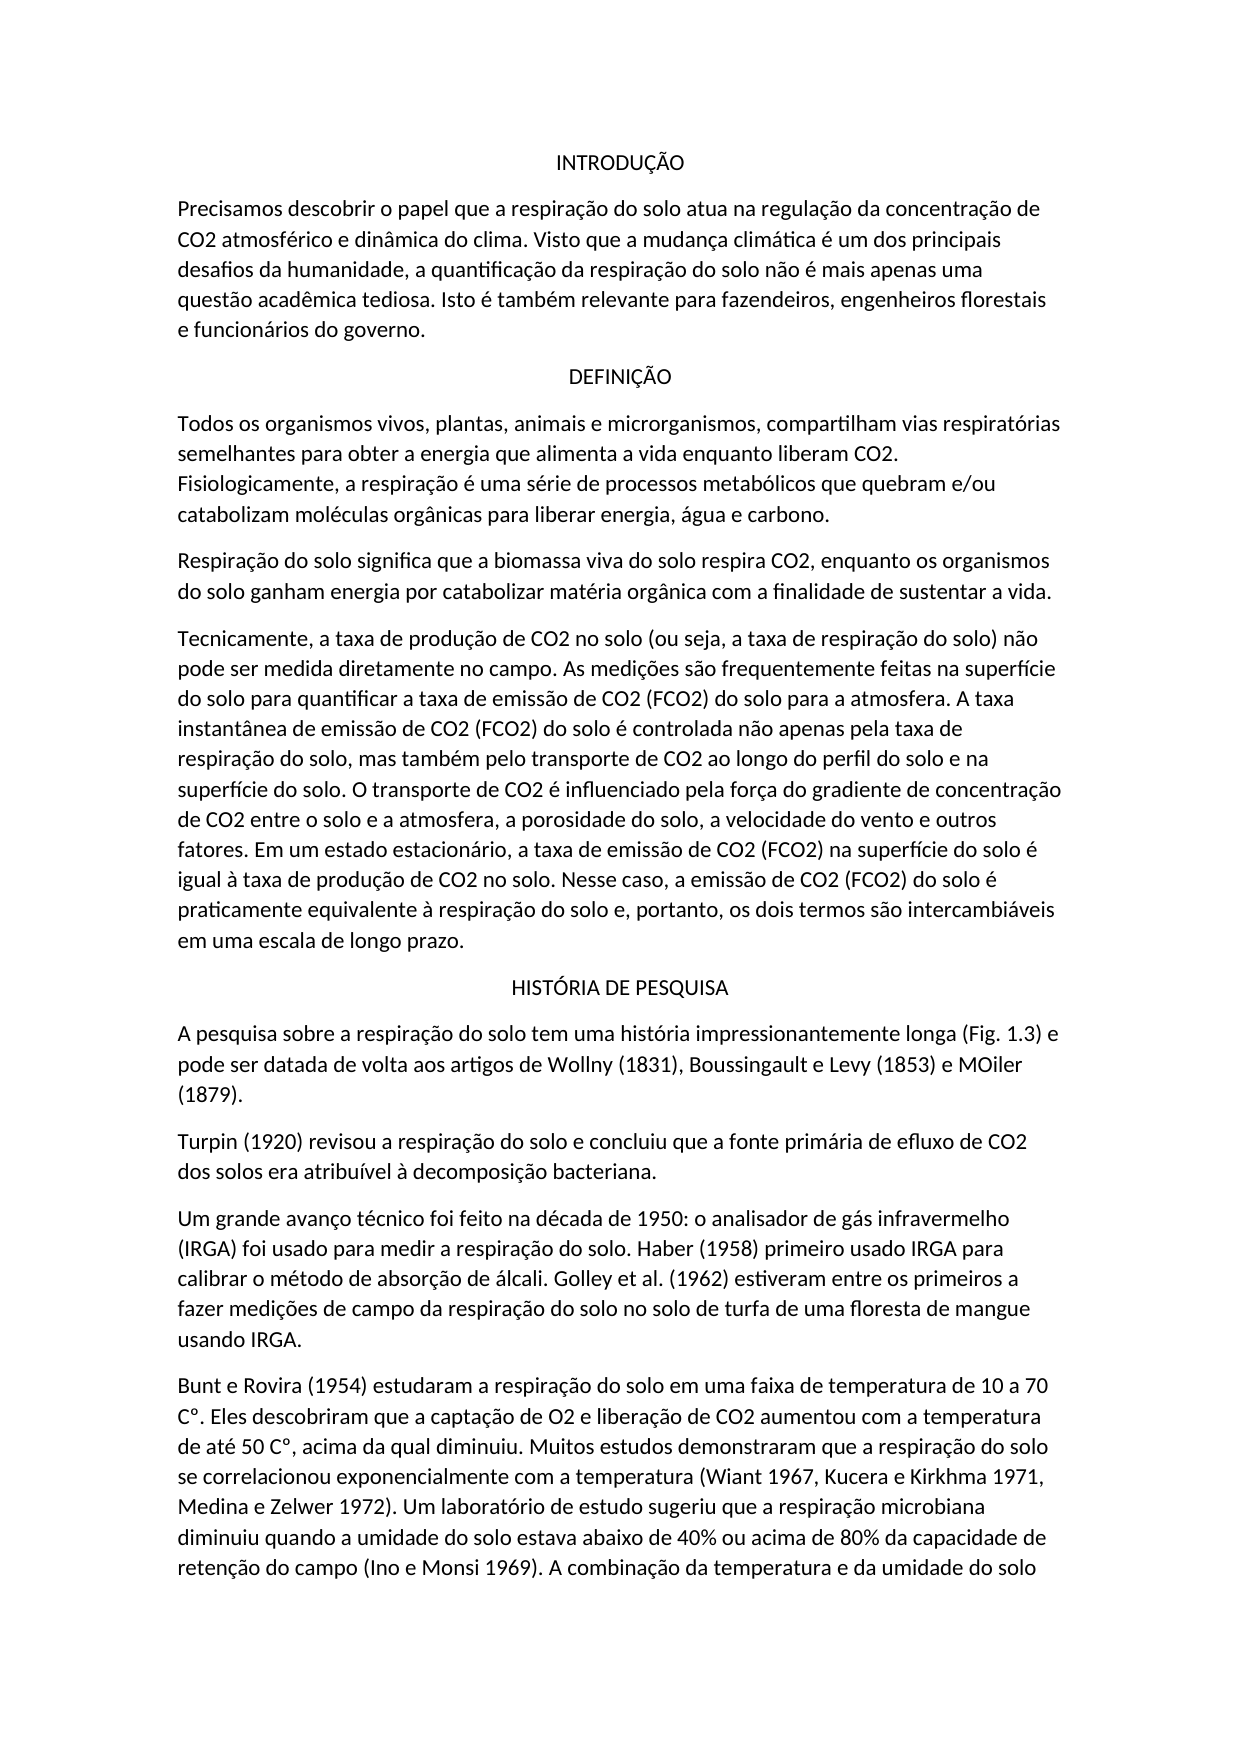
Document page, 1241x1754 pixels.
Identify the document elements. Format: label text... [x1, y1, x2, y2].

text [177, 1372, 1063, 1581]
text Todos os organismos vivos, plantas, animais e microrganismos, compartilham vias respiratórias semelhantes para obter a energia que alimenta a vida enquanto liberam CO2. Fisiologicamente, a respiração é uma série de processos metabólicos que quebram e/ou catabolizam moléculas orgânicas para liberar energia, água e carbono. [177, 409, 1063, 528]
text Respiração do solo significa que a biomassa viva do solo respira CO2, enquanto os organismos do solo ganham energia por catabolizar matéria orgânica com a finalidade de sustentar a vida. [177, 547, 1063, 605]
text A pesquisa sobre a respiração do solo tem uma história impressionantemente longa (Fig. 1.3) e pode ser datada de volta aos artigos de Wollny (1831), Boussingault e Levy (1853) e MOiler (1879). [177, 1019, 1063, 1108]
text Turpin (1920) revisou a respiração do solo e concluiu que a fonte primária de efluxo de CO2 dos solos era atribuível à decomposição bacteriana. [177, 1127, 1063, 1185]
text DEFINIÇÃO [177, 362, 1063, 390]
text Um grande avanço técnico foi feito na década de 1950: o analisador de gás infravermelho (IRGA) foi usado para medir a respiração do solo. Haber (1958) primeiro usado IRGA para calibrar o método de absorção de álcali. Golley et al. (1962) estiveram entre os primeiros a fazer medições de campo da respiração do solo no solo de turfa de uma floresta de mangue usando IRGA. [177, 1204, 1063, 1353]
text HISTÓRIA DE PESQUISA [177, 973, 1063, 1001]
text Tecnicamente, a taxa de produção de CO2 no solo (ou seja, a taxa de respiração do solo) não pode ser medida diretamente no campo. As medições são frequentemente feitas na superfície do solo para quantificar a taxa de emissão de CO2 (FCO2) do solo para a atmosfera. A taxa instantânea de emissão de CO2 (FCO2) do solo é controlada não apenas pela taxa de respiração do solo, mas também pelo transporte de CO2 ao longo do perfil do solo e na superfície do solo. O transporte de CO2 é influenciado pela força do gradiente de concentração de CO2 entre o solo e a atmosfera, a porosidade do solo, a velocidade do vento e outros fatores. Em um estado estacionário, a taxa de emissão de CO2 (FCO2) na superfície do solo é igual à taxa de produção de CO2 no solo. Nesse caso, a emissão de CO2 (FCO2) do solo é praticamente equivalente à respiração do solo e, portanto, os dois termos são intercambiáveis em uma escala de longo prazo. [177, 624, 1063, 954]
text Precisamos descobrir o papel que a respiração do solo atua na regulação da concentração de CO2 atmosférico e dinâmica do clima. Visto que a mudança climática é um dos principais desafios da humanidade, a quantificação da respiração do solo não é mais apenas uma questão acadêmica tediosa. Isto é também relevante para fazendeiros, engenheiros florestais e funcionários do governo. [177, 194, 1063, 343]
text INTRODUÇÃO [177, 148, 1063, 176]
